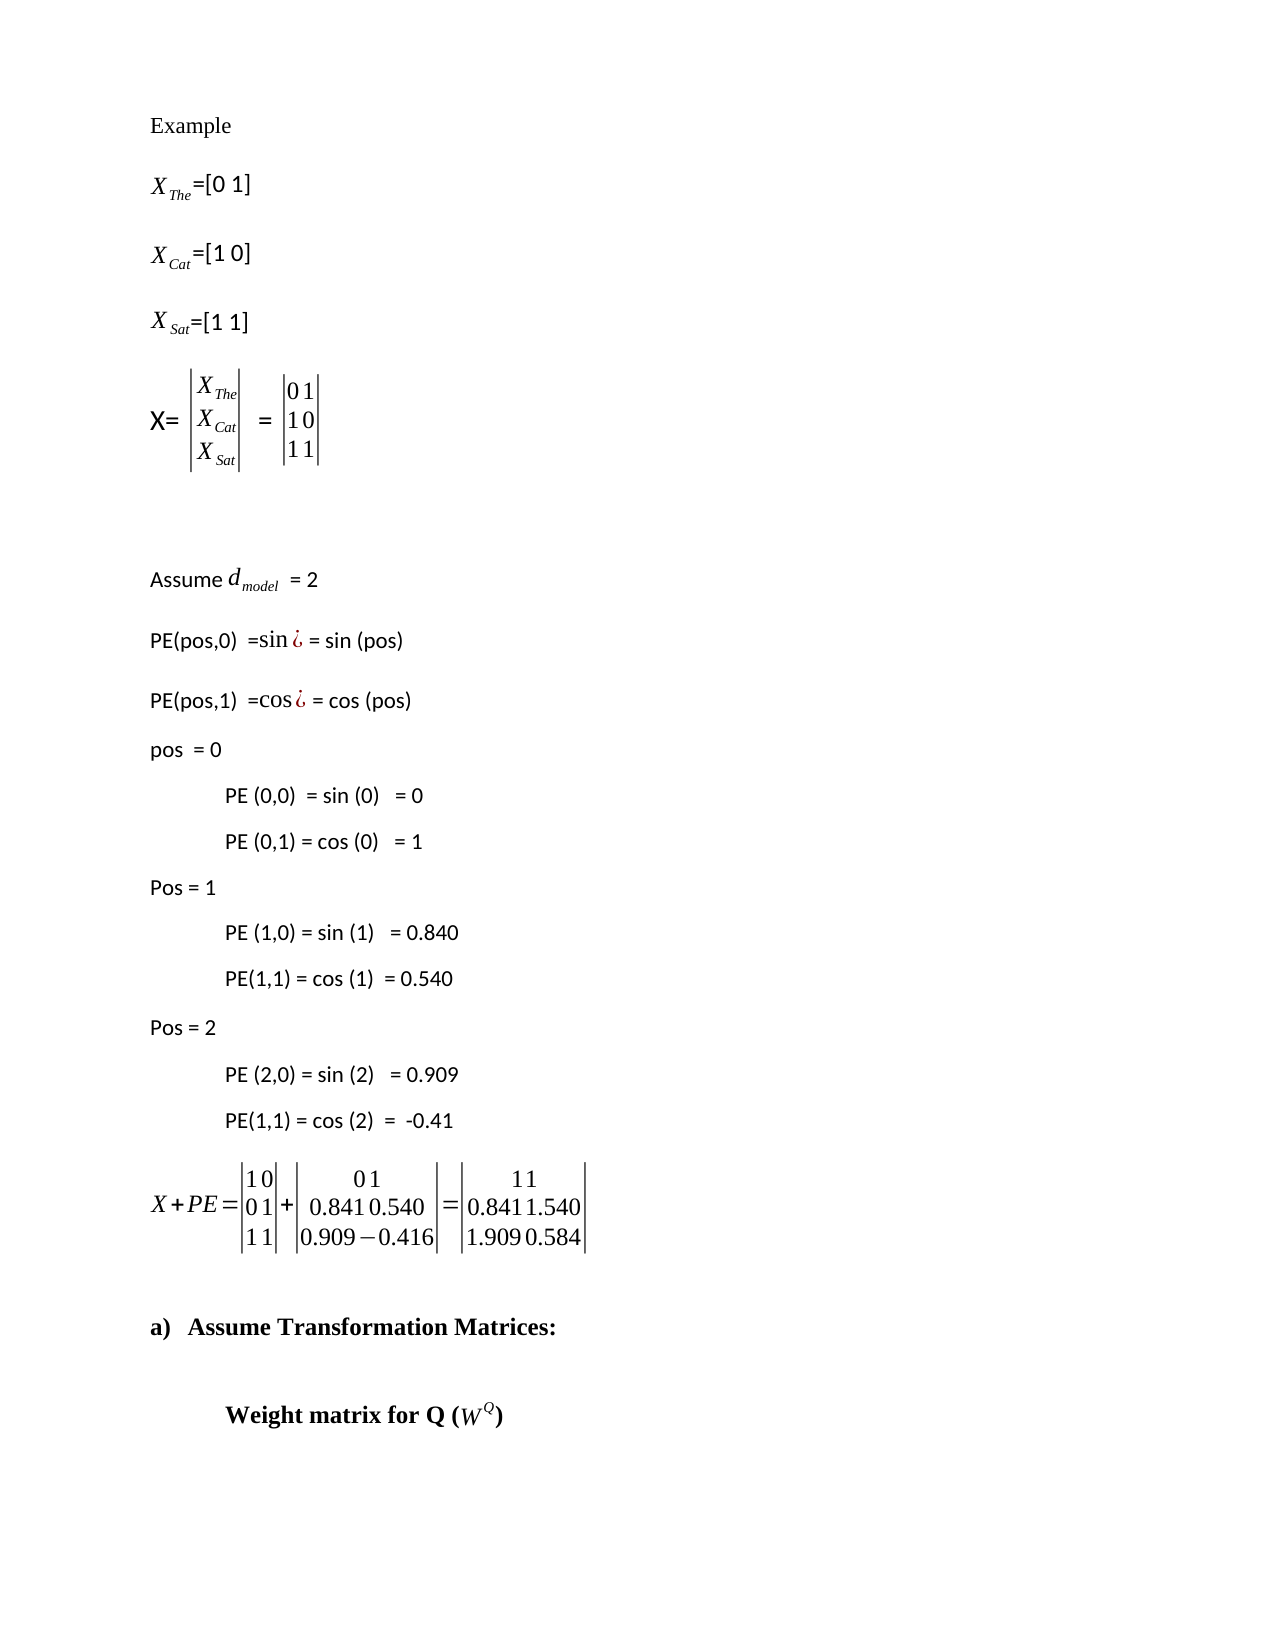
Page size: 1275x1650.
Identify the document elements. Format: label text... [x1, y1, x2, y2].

text PE (2,0) = sin (2) = 0.909 [225, 1069, 1125, 1086]
text Pos = 1 [150, 882, 1125, 898]
text PE(pos,0) = = sin (pos) [150, 623, 1125, 654]
text PE (1,0) = sin (1) = 0.840 [225, 927, 1125, 944]
list Assume Transformation Matrices: [150, 1312, 1125, 1341]
text PE (0,1) = cos (0) = 1 [375, 836, 1125, 852]
text Pos = 2 [150, 1019, 1125, 1040]
text PE(1,1) = cos (1) = 0.540 [225, 973, 1125, 990]
text pos = 0 [150, 744, 1125, 761]
text Assume ​ = 2 [150, 563, 1125, 594]
text Weight matrix for Q () [225, 1398, 1125, 1430]
text PE (0,0) = sin (0) = 0 [225, 790, 1125, 807]
text PE(pos,1) = = cos (pos) [150, 684, 1125, 715]
text ​=[0 1] [150, 168, 1125, 208]
text PE(1,1) = cos (2) = -0.41 [225, 1115, 1125, 1132]
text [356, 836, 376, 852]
text ​=[1 0] [150, 237, 1125, 277]
text Example [150, 112, 1125, 139]
text ​=[1 1] [150, 306, 1125, 338]
text X= = [150, 367, 1125, 473]
